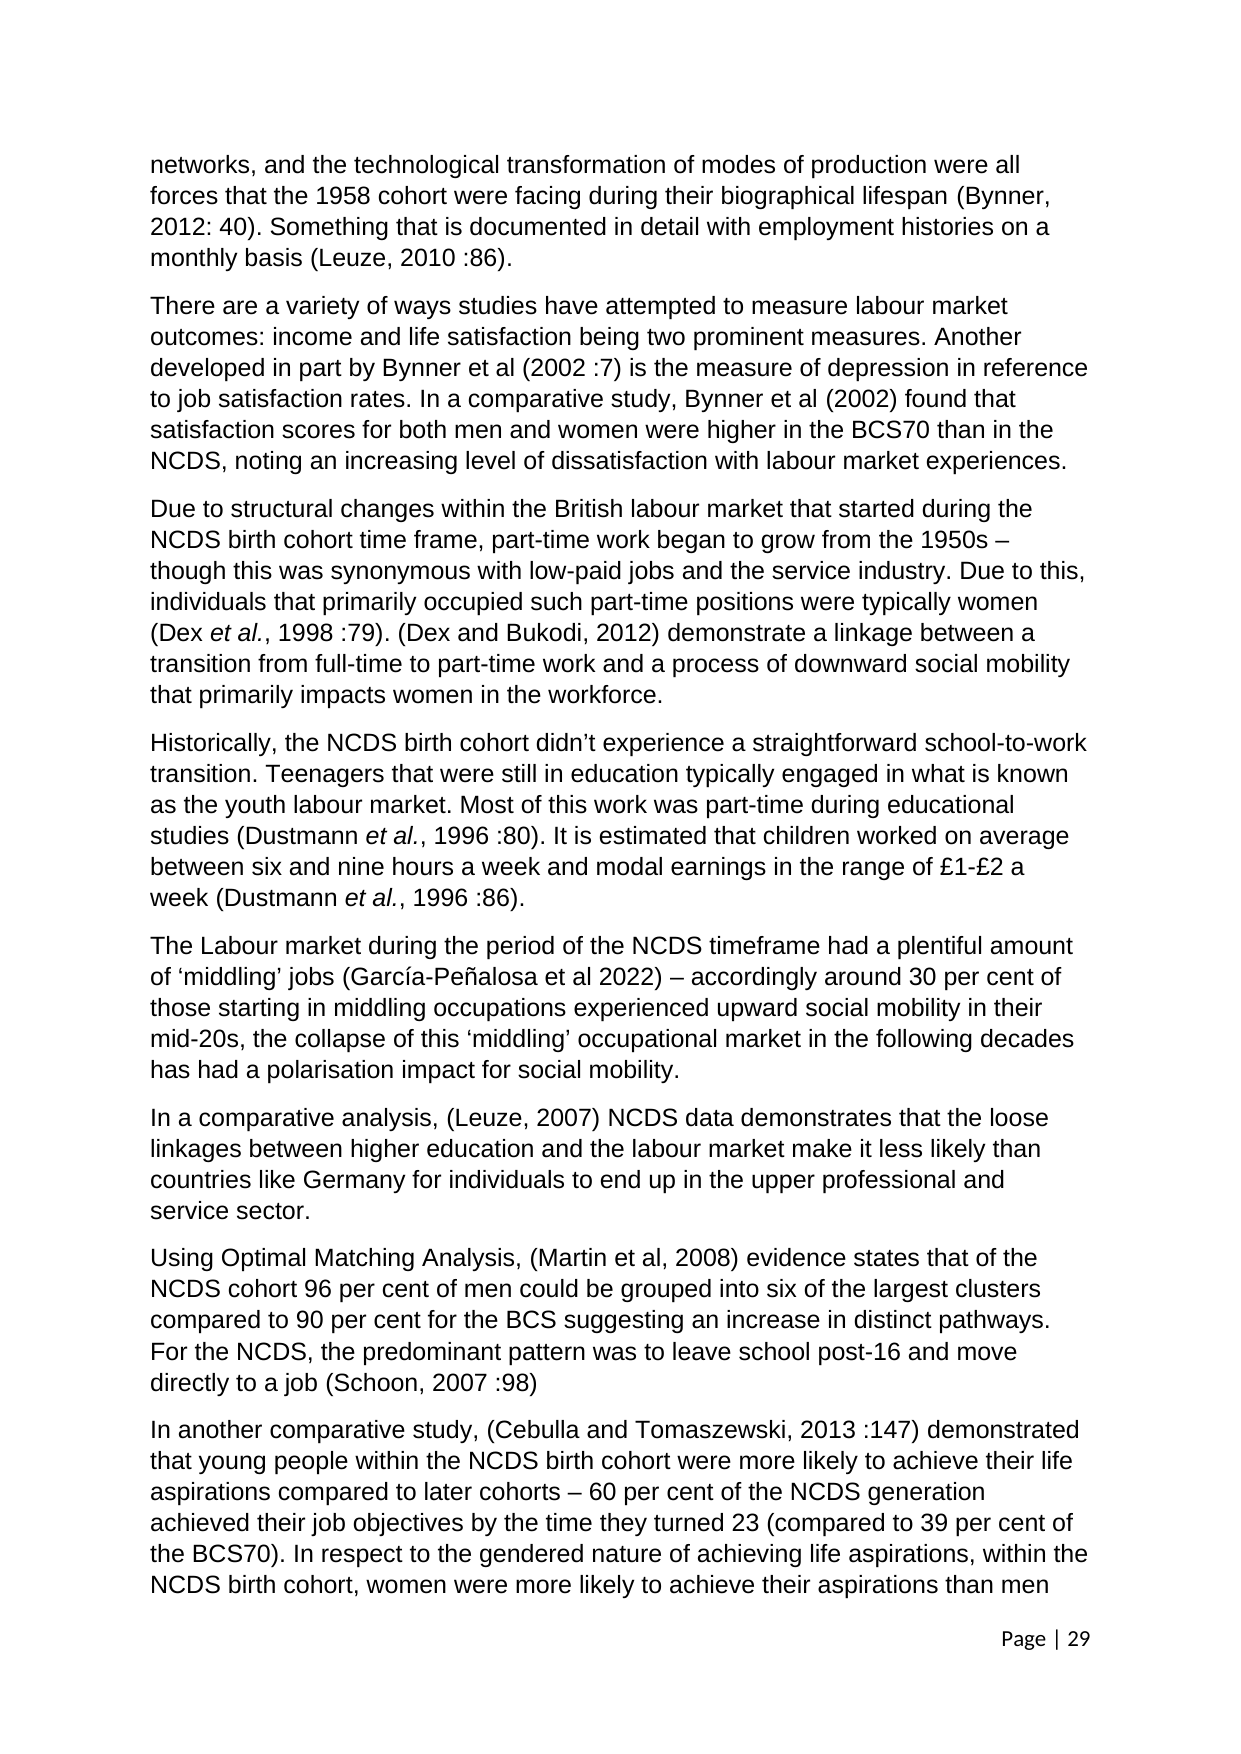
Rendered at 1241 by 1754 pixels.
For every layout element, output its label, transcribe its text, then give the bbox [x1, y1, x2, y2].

text Historically, the NCDS birth cohort didn’t experience a straightforward school-to-work transition. Teenagers that were still in education typically engaged in what is known as the youth labour market. Most of this work was part-time during educational studies (Dustmann et al., 1996 :80). It is estimated that children worked on average between six and nine hours a week and modal earnings in the range of £1-£2 a week (Dustmann et al., 1996 :86). [150, 728, 1090, 912]
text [150, 1415, 1090, 1599]
text Due to structural changes within the British labour market that started during the NCDS birth cohort time frame, part-time work began to grow from the 1950s – though this was synonymous with low-paid jobs and the service industry. Due to this, individuals that primarily occupied such part-time positions were typically women (Dex et al., 1998 :79). (Dex and Bukodi, 2012) demonstrate a linkage between a transition from full-time to part-time work and a process of downward social mobility that primarily impacts women in the workforce. [150, 494, 1090, 709]
text In a comparative analysis, (Leuze, 2007) NCDS data demonstrates that the loose linkages between higher education and the labour market make it less likely than countries like Germany for individuals to end up in the upper professional and service sector. [150, 1102, 1090, 1224]
text Using Optimal Matching Analysis, (Martin et al, 2008) evidence states that of the NCDS cohort 96 per cent of men could be grouped into six of the largest clusters compared to 90 per cent for the BCS suggesting an increase in distinct pathways. For the NCDS, the predominant pattern was to leave school post-16 and move directly to a job (Schoon, 2007 :98) [150, 1243, 1090, 1396]
text There are a variety of ways studies have attempted to measure labour market outcomes: income and life satisfaction being two prominent measures. Another developed in part by Bynner et al (2002 :7) is the measure of depression in reference to job satisfaction rates. In a comparative study, Bynner et al (2002) found that satisfaction scores for both men and women were higher in the BCS70 than in the NCDS, noting an increasing level of dissatisfaction with labour market experiences. [150, 291, 1090, 475]
text The Labour market during the period of the NCDS timeframe had a plentiful amount of ‘middling’ jobs (García-Peñalosa et al 2022) – accordingly around 30 per cent of those starting in middling occupations experienced upward social mobility in their mid-20s, the collapse of this ‘middling’ occupational market in the following decades has had a polarisation impact for social mobility. [150, 931, 1090, 1083]
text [150, 150, 1090, 272]
